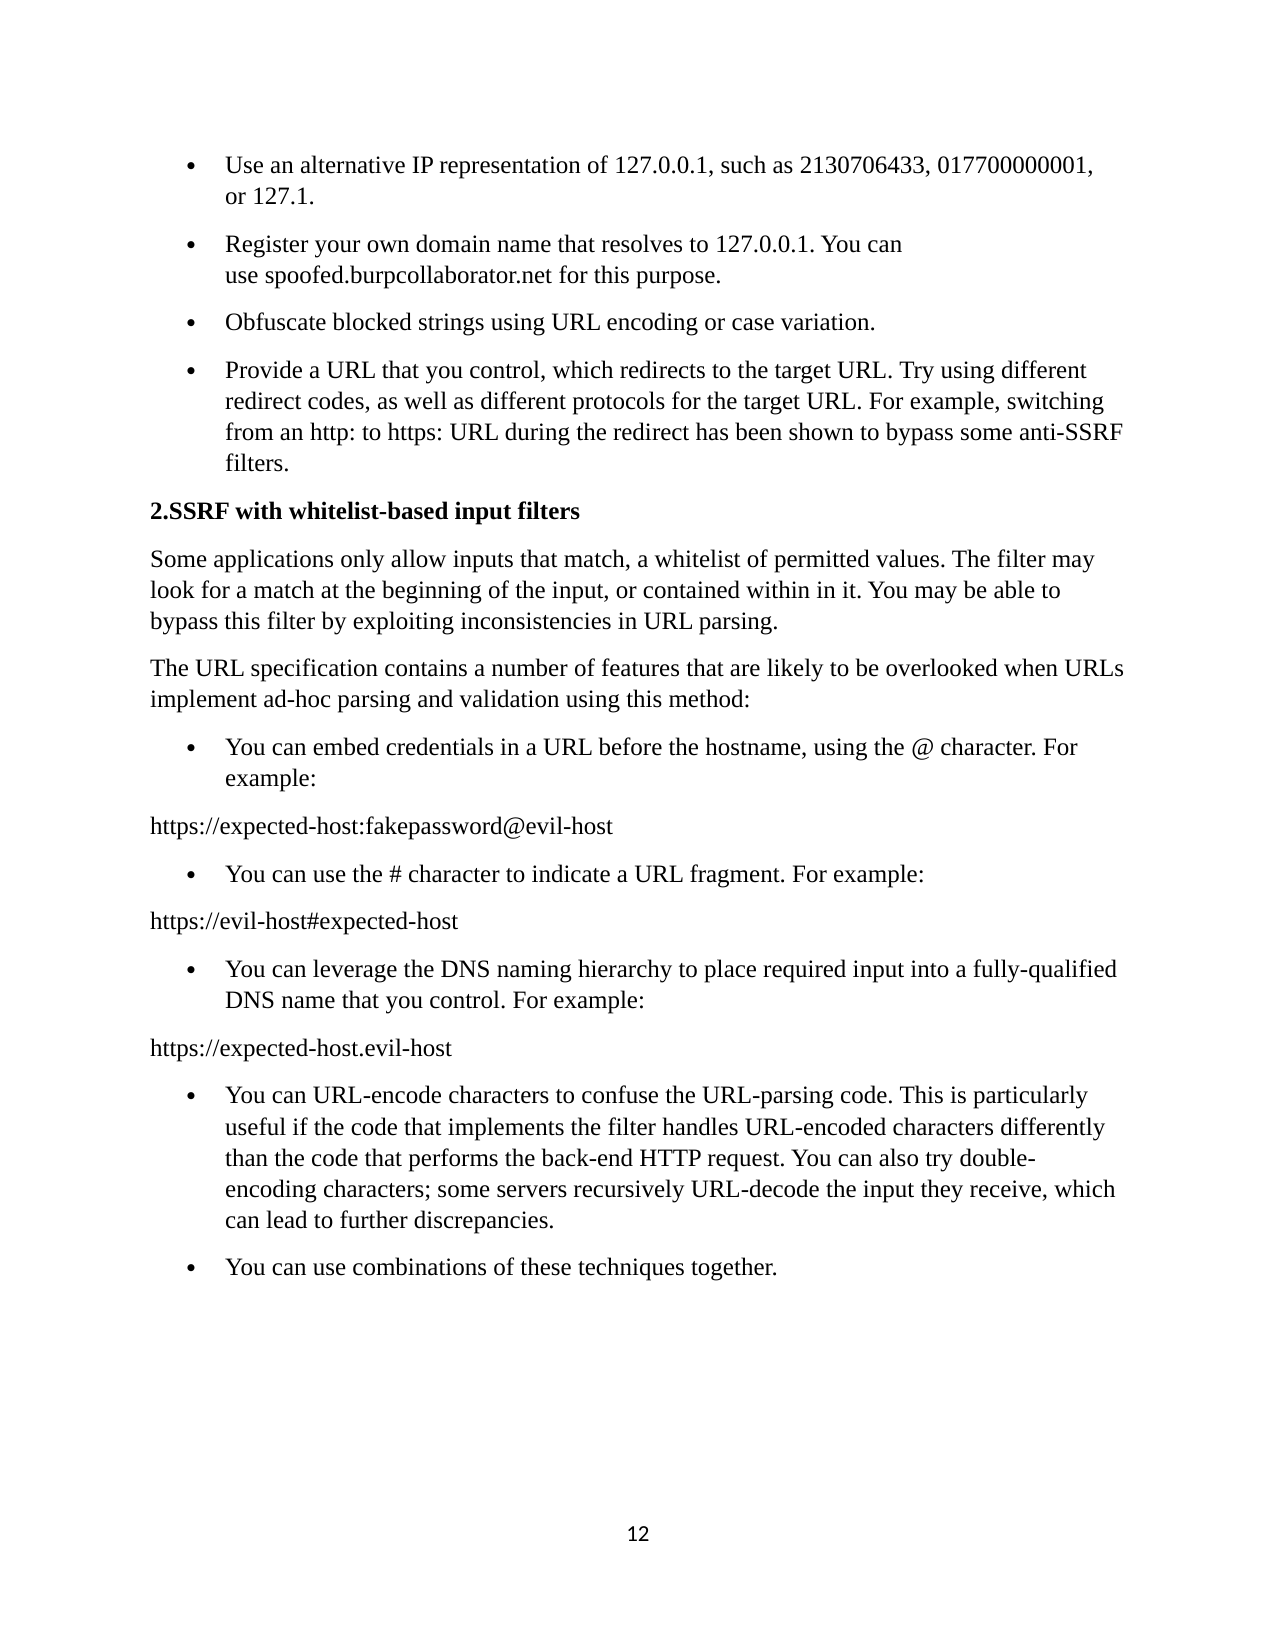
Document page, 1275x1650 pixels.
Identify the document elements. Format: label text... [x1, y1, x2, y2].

list Provide a URL that you control, which redirects to the target URL. Try using different redirect codes, as well as different protocols for the target URL. For example, switching from an http: to https: URL during the redirect has been shown to bypass some anti-SSRF filters. [187, 355, 1125, 477]
text https://expected-host:fakepassword@evil-host [150, 811, 1125, 840]
list Register your own domain name that resolves to 127.0.0.1. You can use spoofed.burpcollaborator.net for this purpose. [187, 229, 1125, 288]
list You can URL-encode characters to confuse the URL-parsing code. This is particularly useful if the code that implements the filter handles URL-encoded characters differently than the code that performs the back-end HTTP request. You can also try double-encoding characters; some servers recursively URL-decode the input they receive, which can lead to further discrepancies. [187, 1081, 1125, 1233]
text https://evil-host#expected-host [150, 906, 1125, 935]
text The URL specification contains a number of features that are likely to be overlooked when URLs implement ad-hoc parsing and validation using this method: [150, 653, 1125, 713]
list Use an alternative IP representation of 127.0.0.1, such as 2130706433, 017700000001, or 127.1. [187, 150, 1125, 210]
list You can use the # character to indicate a URL fragment. For example: [187, 859, 1125, 887]
list You can leverage the DNS naming hierarchy to place required input into a fully-qualified DNS name that you control. For example: [187, 954, 1125, 1014]
text https://expected-host.evil-host [150, 1033, 1125, 1062]
text Some applications only allow inputs that match, a whitelist of permitted values. The filter may look for a match at the beginning of the input, or contained within in it. You may be able to bypass this filter by exploiting inconsistencies in URL parsing. [150, 544, 1125, 634]
text 2.SSRF with whitelist-based input filters [150, 496, 1125, 525]
list Obfuscate blocked strings using URL encoding or case variation. [187, 307, 1125, 336]
list You can embed credentials in a URL before the hostname, using the @ character. For example: [187, 732, 1125, 792]
list You can use combinations of these techniques together. [187, 1252, 1125, 1281]
